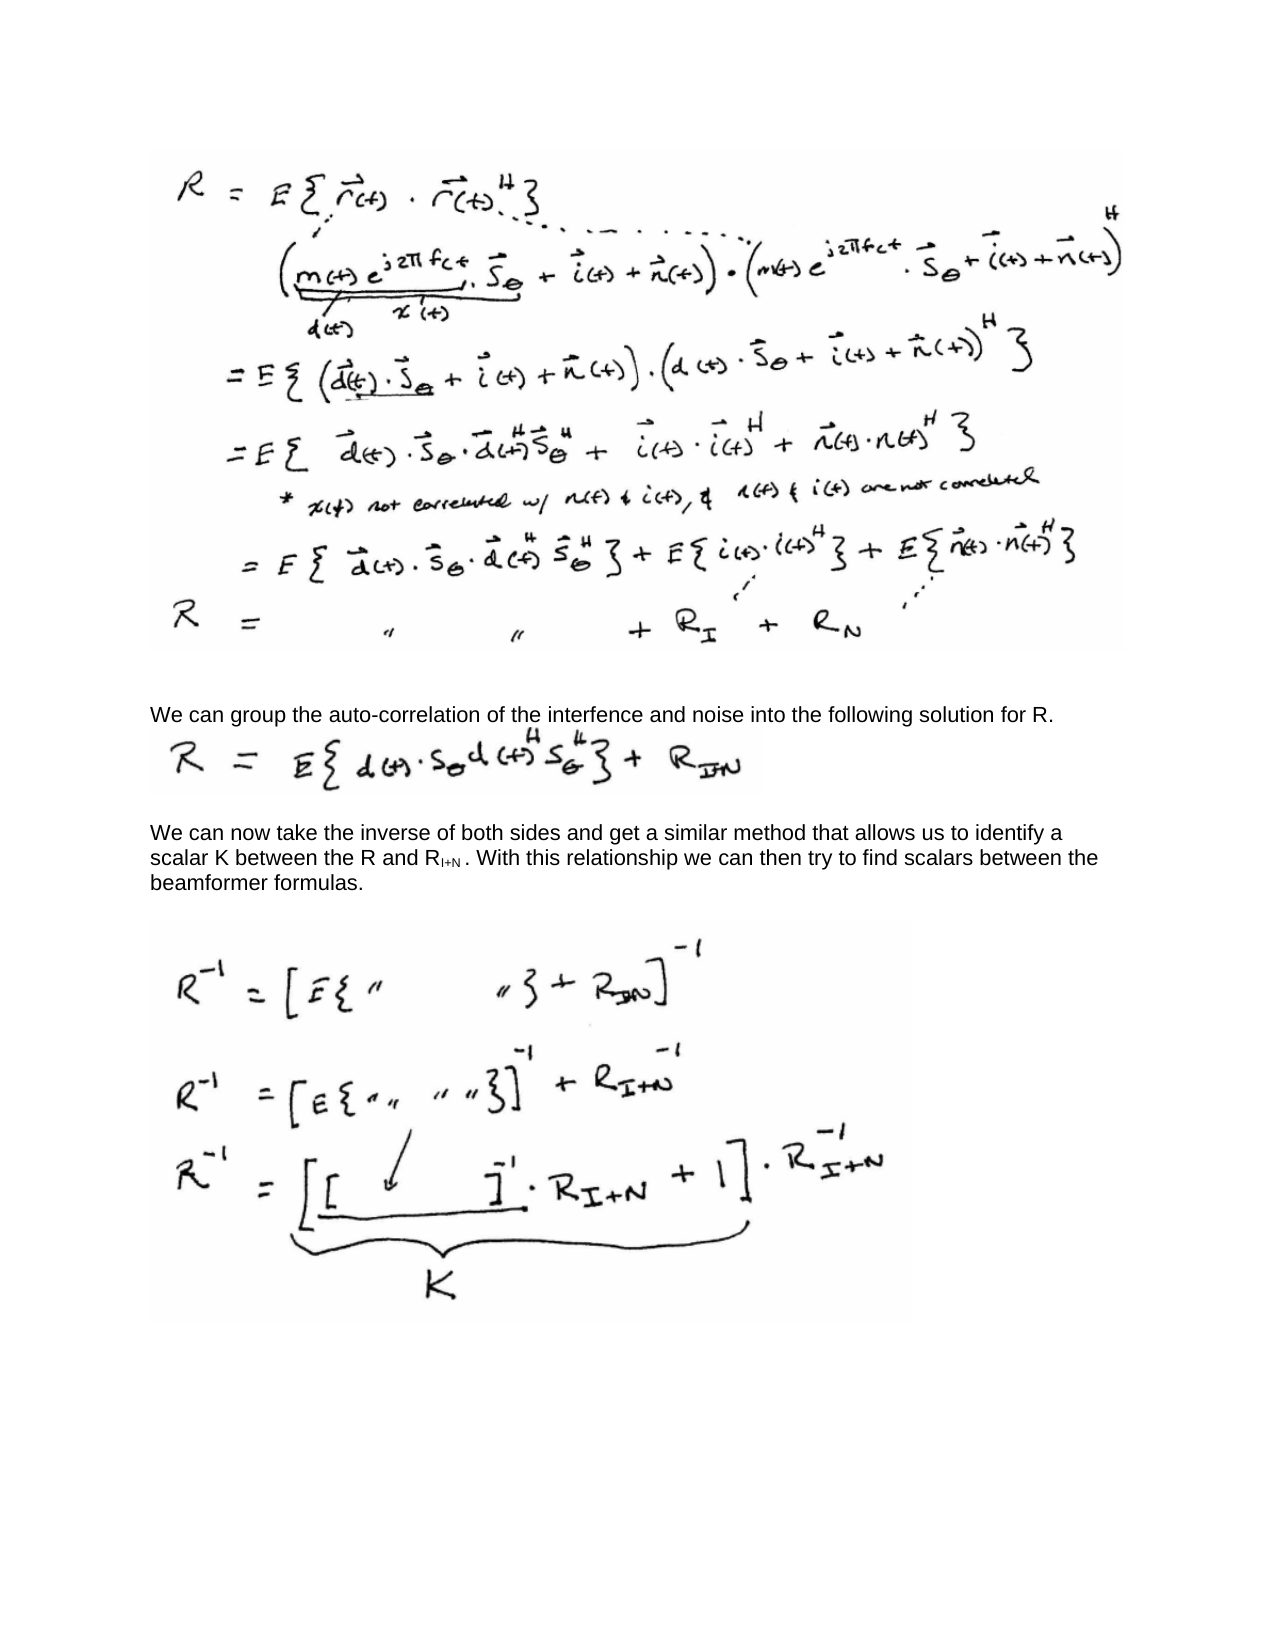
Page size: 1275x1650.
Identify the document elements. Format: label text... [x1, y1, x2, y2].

text We can group the auto-correlation of the interfence and noise into the following solution for R. [150, 702, 1125, 727]
text We can now take the inverse of both sides and get a similar method that allows us to identify a scalar K between the R and RI+N . With this relationship we can then try to find scalars between the beamformer formulas. [150, 820, 1125, 895]
